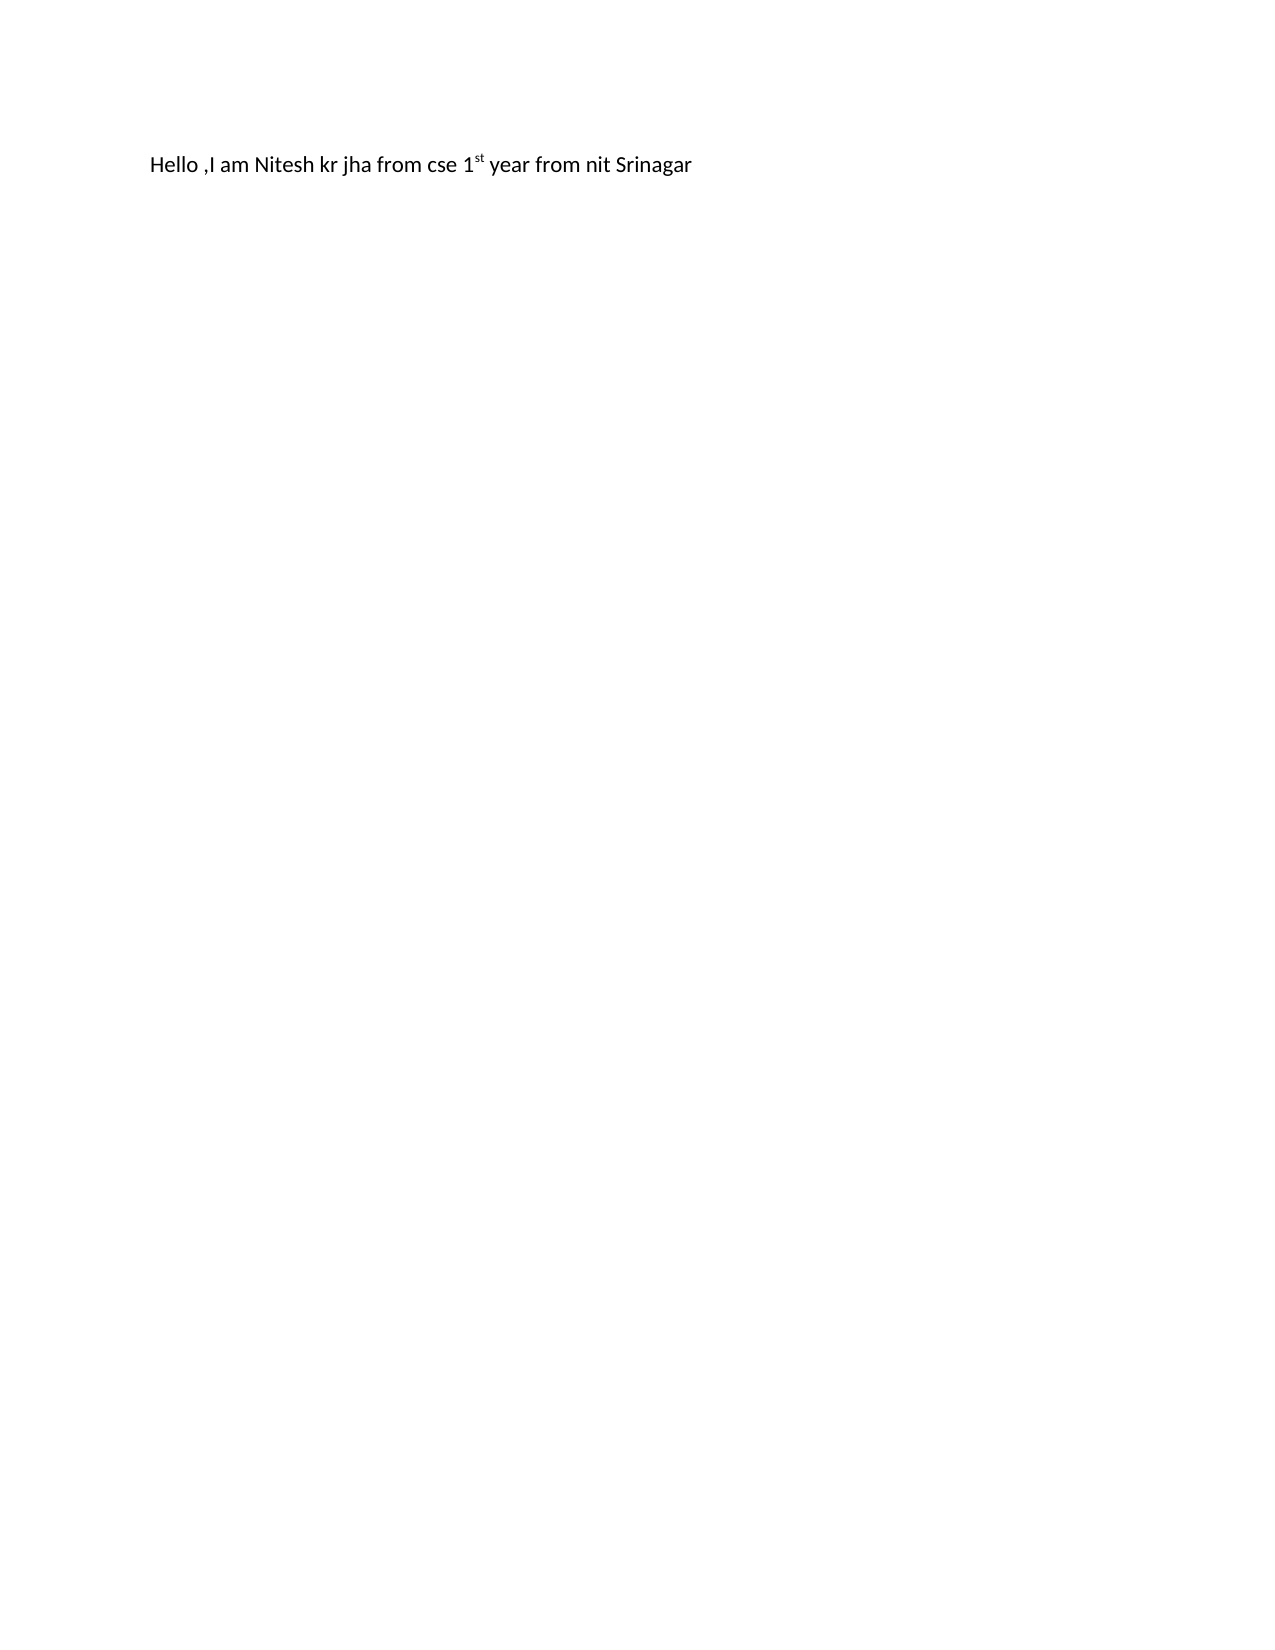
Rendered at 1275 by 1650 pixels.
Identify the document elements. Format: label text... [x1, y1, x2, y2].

text Hello ,I am Nitesh kr jha from cse 1st year from nit Srinagar [150, 150, 1125, 178]
